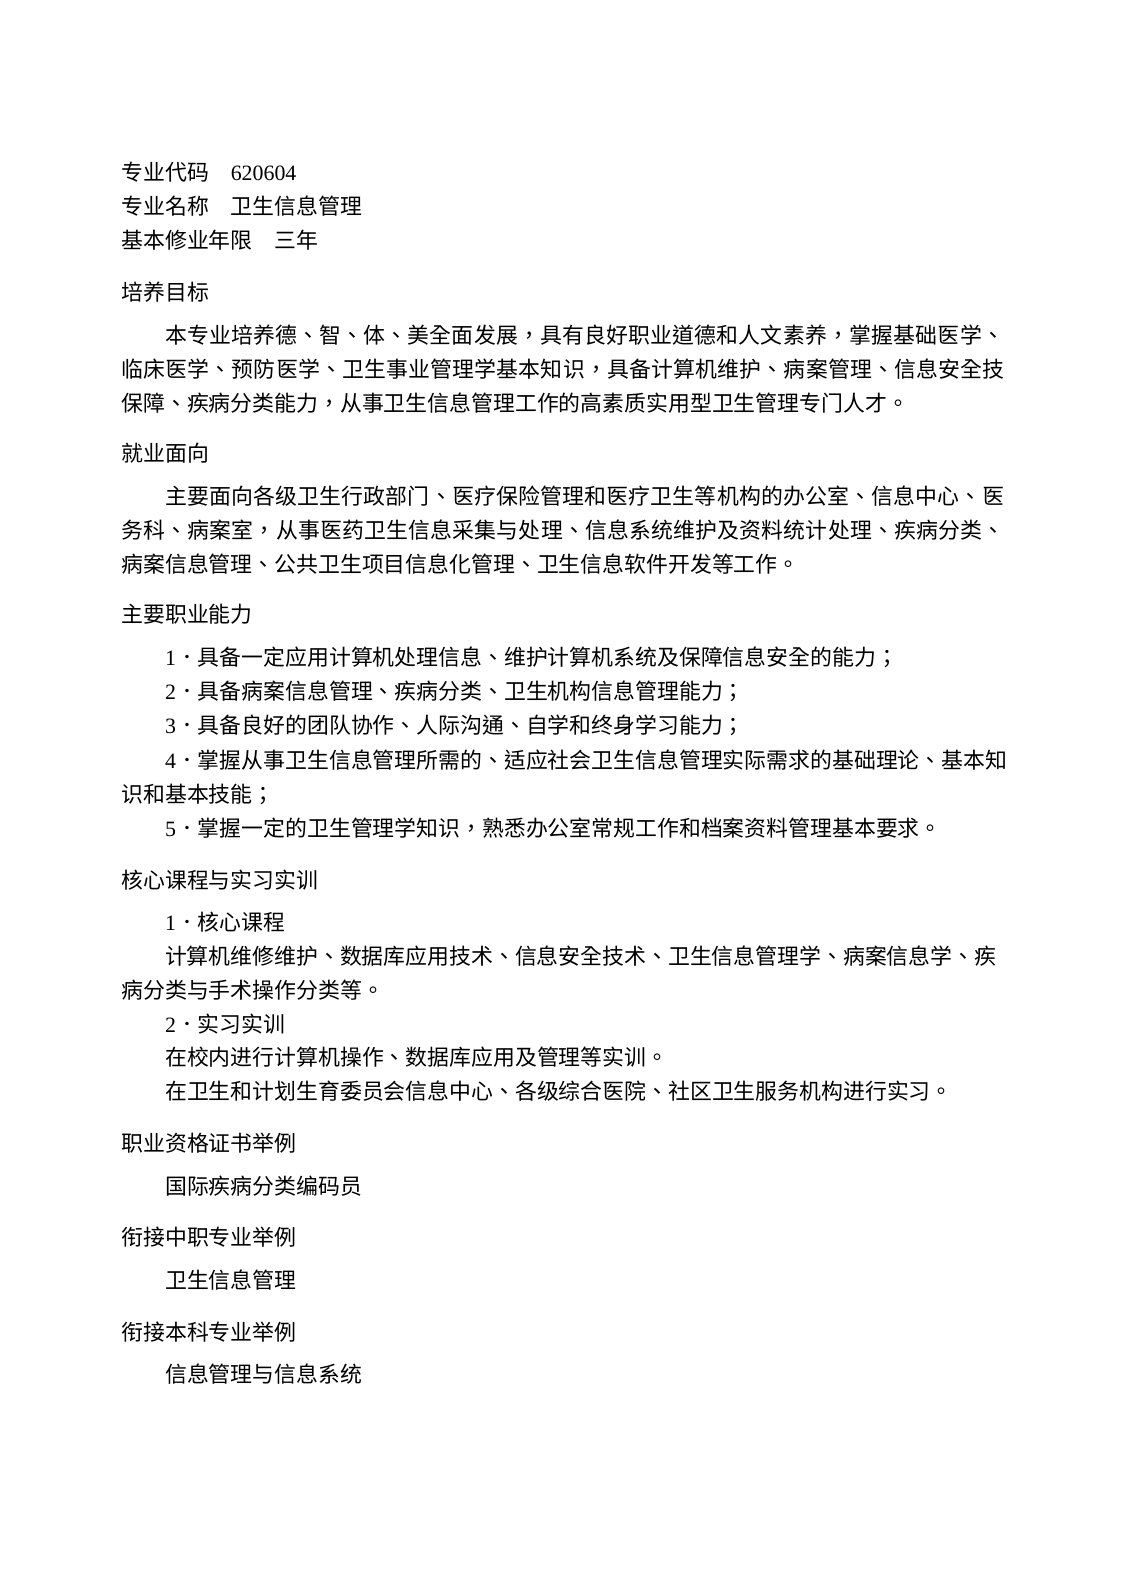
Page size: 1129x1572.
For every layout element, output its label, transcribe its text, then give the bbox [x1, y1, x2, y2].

text 专业代码 620604 [121, 157, 1030, 187]
text 主要面向各级卫生行政部门、医疗保险管理和医疗卫生等机构的办公室、信息中心、医务科、病案室，从事医药卫生信息采集与处理、信息系统维护及资料统计处理、疾病分类、病案信息管理、公共卫生项目信息化管理、卫生信息软件开发等工作。 [121, 481, 1007, 579]
text 4．掌握从事卫生信息管理所需的、适应社会卫生信息管理实际需求的基础理论、基本知识和基本技能； [121, 745, 1008, 809]
text 基本修业年限 三年 [121, 225, 1030, 255]
text 1．核心课程 [165, 907, 1030, 937]
text 计算机维修维护、数据库应用技术、信息安全技术、卫生信息管理学、病案信息学、疾病分类与手术操作分类等。 [121, 941, 1007, 1005]
text 职业资格证书举例 [121, 1128, 1030, 1158]
text 衔接中职专业举例 [121, 1222, 1030, 1252]
text 2．实习实训 [165, 1009, 1030, 1038]
text 在校内进行计算机操作、数据库应用及管理等实训。 [165, 1042, 1030, 1072]
text 在卫生和计划生育委员会信息中心、各级综合医院、社区卫生服务机构进行实习。 [165, 1076, 1030, 1106]
text 本专业培养德、智、体、美全面发展，具有良好职业道德和人文素养，掌握基础医学、临床医学、预防医学、卫生事业管理学基本知识，具备计算机维护、病案管理、信息安全技保障、疾病分类能力，从事卫生信息管理工作的高素质实用型卫生管理专门人才。 [121, 319, 1007, 418]
text 5．掌握一定的卫生管理学知识，熟悉办公室常规工作和档案资料管理基本要求。 [165, 813, 1030, 843]
text 信息管理与信息系统 [165, 1359, 1030, 1389]
text 培养目标 [121, 277, 1030, 307]
text 2．具备病案信息管理、疾病分类、卫生机构信息管理能力； [165, 676, 1030, 706]
text 核心课程与实习实训 [121, 865, 1030, 894]
text 卫生信息管理 [165, 1265, 1030, 1294]
text 1．具备一定应用计算机处理信息、维护计算机系统及保障信息安全的能力； [165, 642, 1030, 672]
text 主要职业能力 [121, 599, 1030, 629]
text 国际疾病分类编码员 [165, 1171, 1030, 1201]
text 就业面向 [121, 438, 1030, 468]
text 衔接本科专业举例 [121, 1316, 1030, 1346]
text 专业名称 卫生信息管理 [121, 191, 1030, 221]
text 3．具备良好的团队协作、人际沟通、自学和终身学习能力； [165, 710, 1030, 740]
